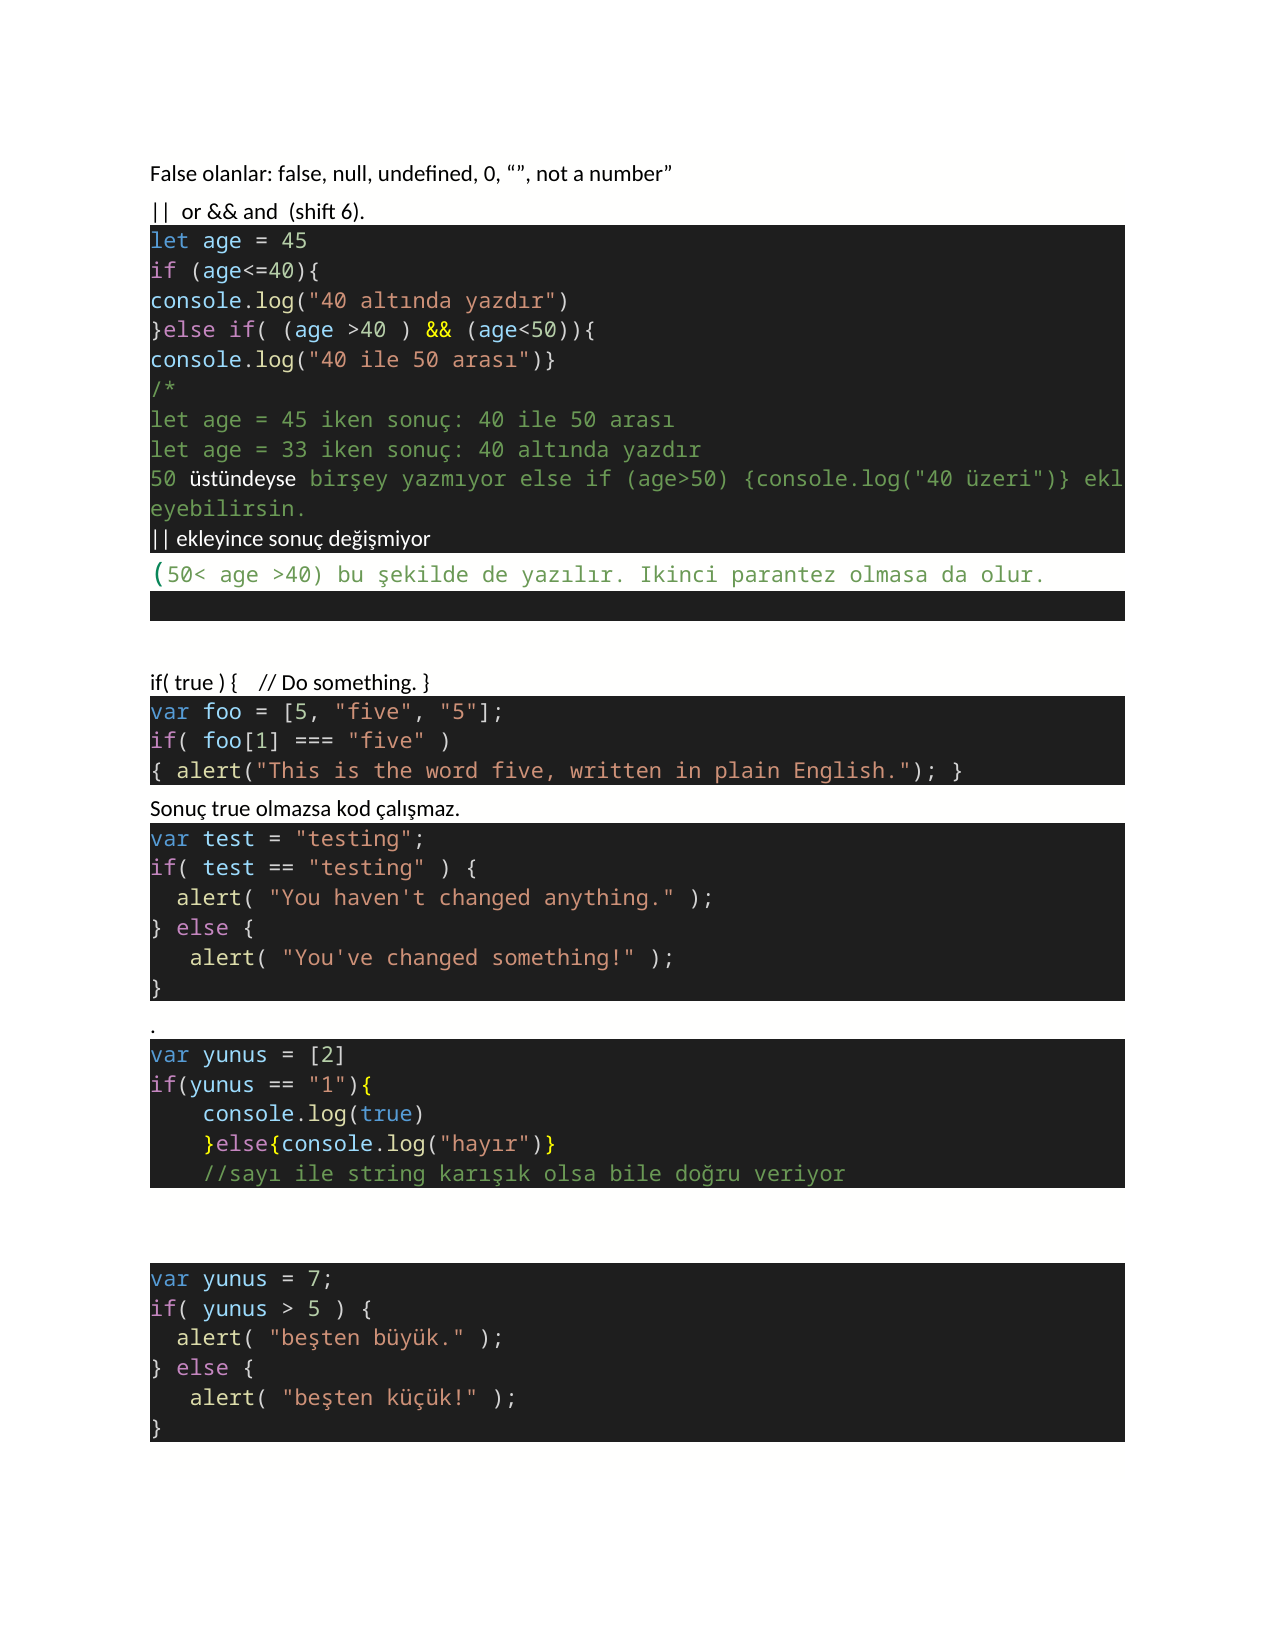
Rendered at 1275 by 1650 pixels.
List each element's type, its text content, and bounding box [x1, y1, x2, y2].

text }else if( (age >40 ) && (age<50)){ [150, 314, 1125, 344]
text } [150, 1412, 1125, 1442]
text if( foo[1] === "five" ) [150, 726, 1125, 755]
text var yunus = 7; [150, 1263, 1125, 1293]
text (50< age >40) bu şekilde de yazılır. Ikinci parantez olmasa da olur. [150, 553, 1125, 591]
text { alert("This is the word five, written in plain English."); } [150, 755, 1125, 785]
text var yunus = [2] [150, 1039, 1125, 1069]
text alert( "beşten küçük!" ); [150, 1382, 1125, 1412]
text var foo = [5, "five", "5"]; [150, 696, 1125, 726]
text } [150, 972, 1125, 1001]
text alert( "You've changed something!" ); [150, 942, 1125, 972]
text } else { [150, 1352, 1125, 1382]
text . [150, 1001, 1125, 1039]
text let age = 33 iken sonuç: 40 altında yazdır [150, 433, 1125, 463]
text if( true ) { // Do something. } [150, 658, 1125, 696]
text alert( "You haven't changed anything." ); [150, 882, 1125, 912]
text || or && and (shift 6). [150, 187, 1125, 225]
text let age = 45 iken sonuç: 40 ile 50 arası [150, 404, 1125, 433]
text Sonuç true olmazsa kod çalışmaz. [150, 785, 1125, 823]
text console.log("40 ile 50 arası")} [150, 344, 1125, 374]
text 50 üstündeyse birşey yazmıyor else if (age>50) {console.log("40 üzeri")} ekleyebilirsin. [150, 463, 1125, 523]
text || ekleyince sonuç değişmiyor [150, 523, 1125, 553]
text False olanlar: false, null, undefined, 0, “”, not a number” [150, 150, 1125, 187]
text console.log("40 altında yazdır") [150, 284, 1125, 314]
text if( yunus > 5 ) { [150, 1293, 1125, 1322]
text if(yunus == "1"){ [150, 1069, 1125, 1098]
text var test = "testing"; [150, 823, 1125, 852]
text let age = 45 [150, 225, 1125, 255]
text if (age<=40){ [150, 255, 1125, 284]
text if( test == "testing" ) { [150, 852, 1125, 882]
text alert( "beşten büyük." ); [150, 1322, 1125, 1352]
text } else { [150, 912, 1125, 942]
text /* [150, 374, 1125, 404]
text //sayı ile string karışık olsa bile doğru veriyor [150, 1158, 1125, 1188]
text console.log(true) [150, 1098, 1125, 1128]
text }else{console.log("hayır")} [150, 1128, 1125, 1158]
